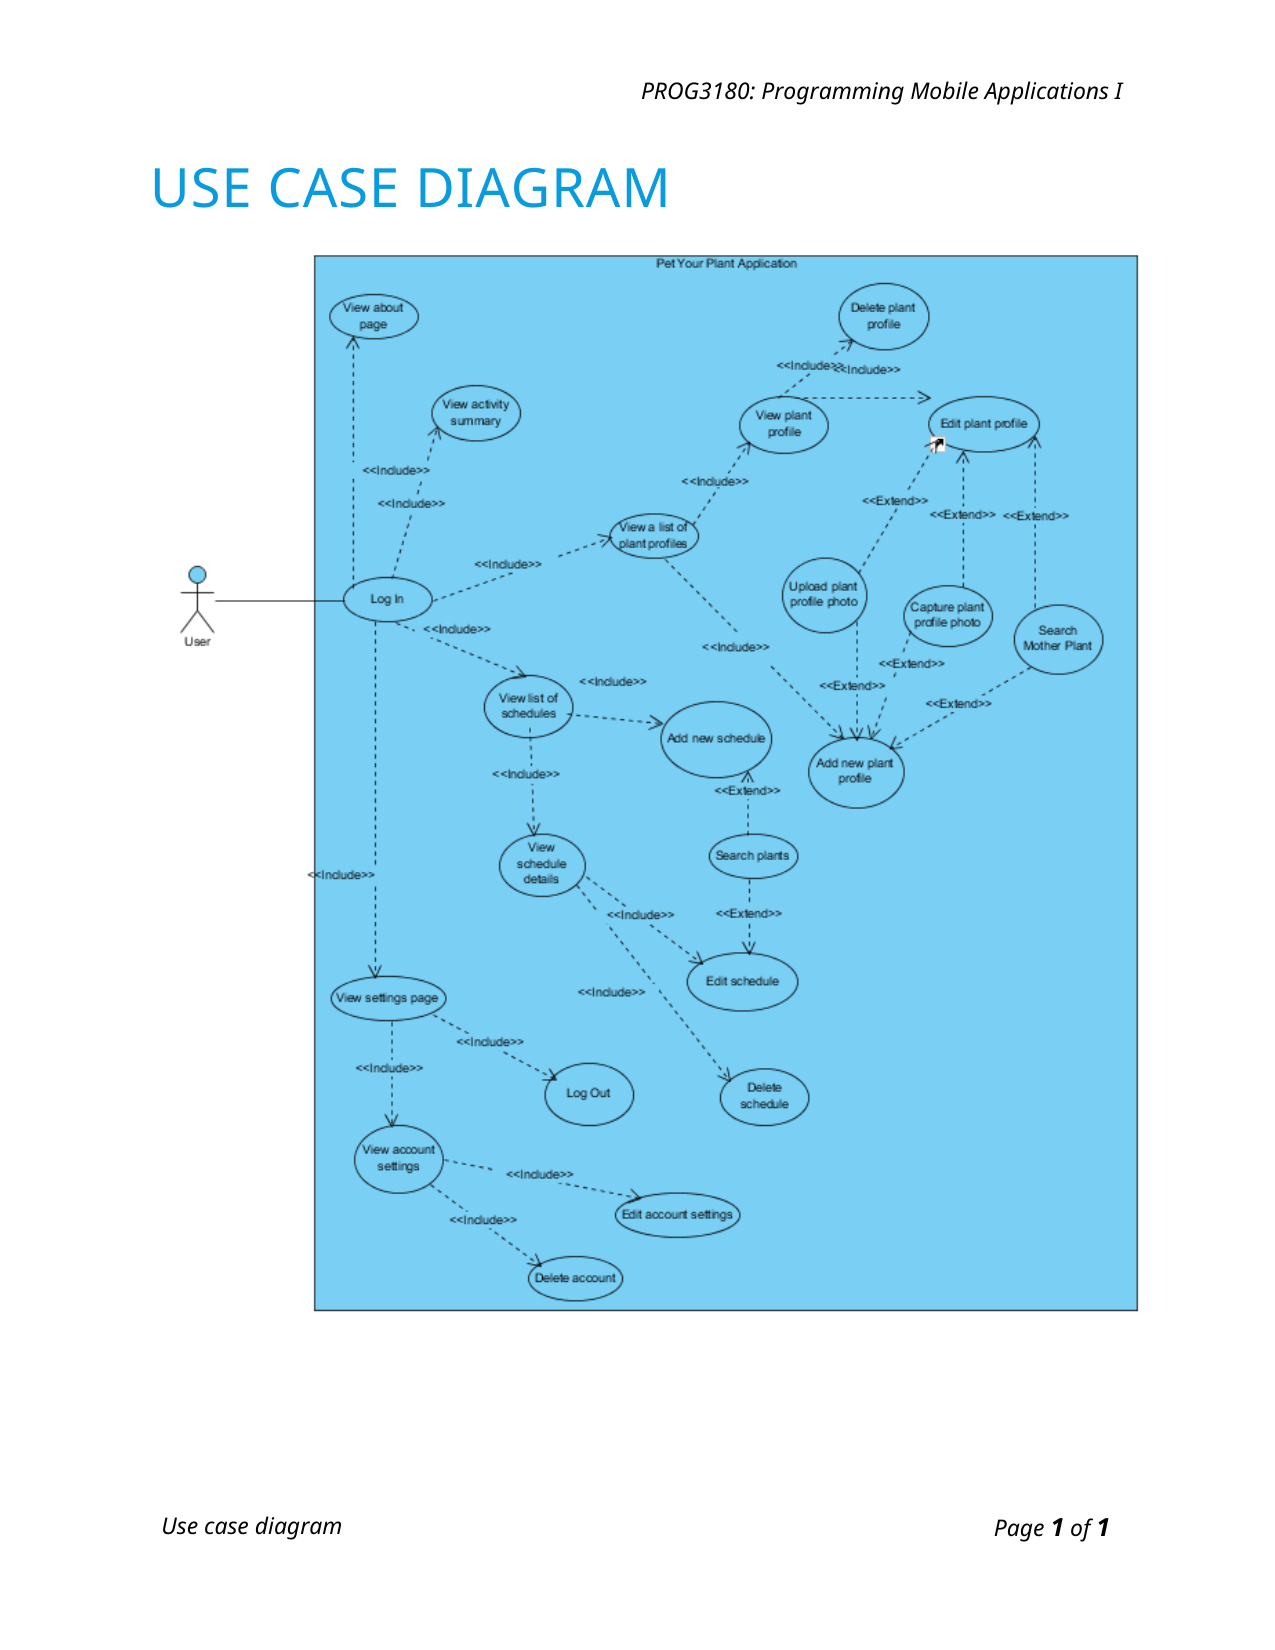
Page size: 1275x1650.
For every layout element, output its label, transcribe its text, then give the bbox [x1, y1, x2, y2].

picture [150, 243, 1163, 1321]
title use case diagram [150, 150, 1125, 224]
